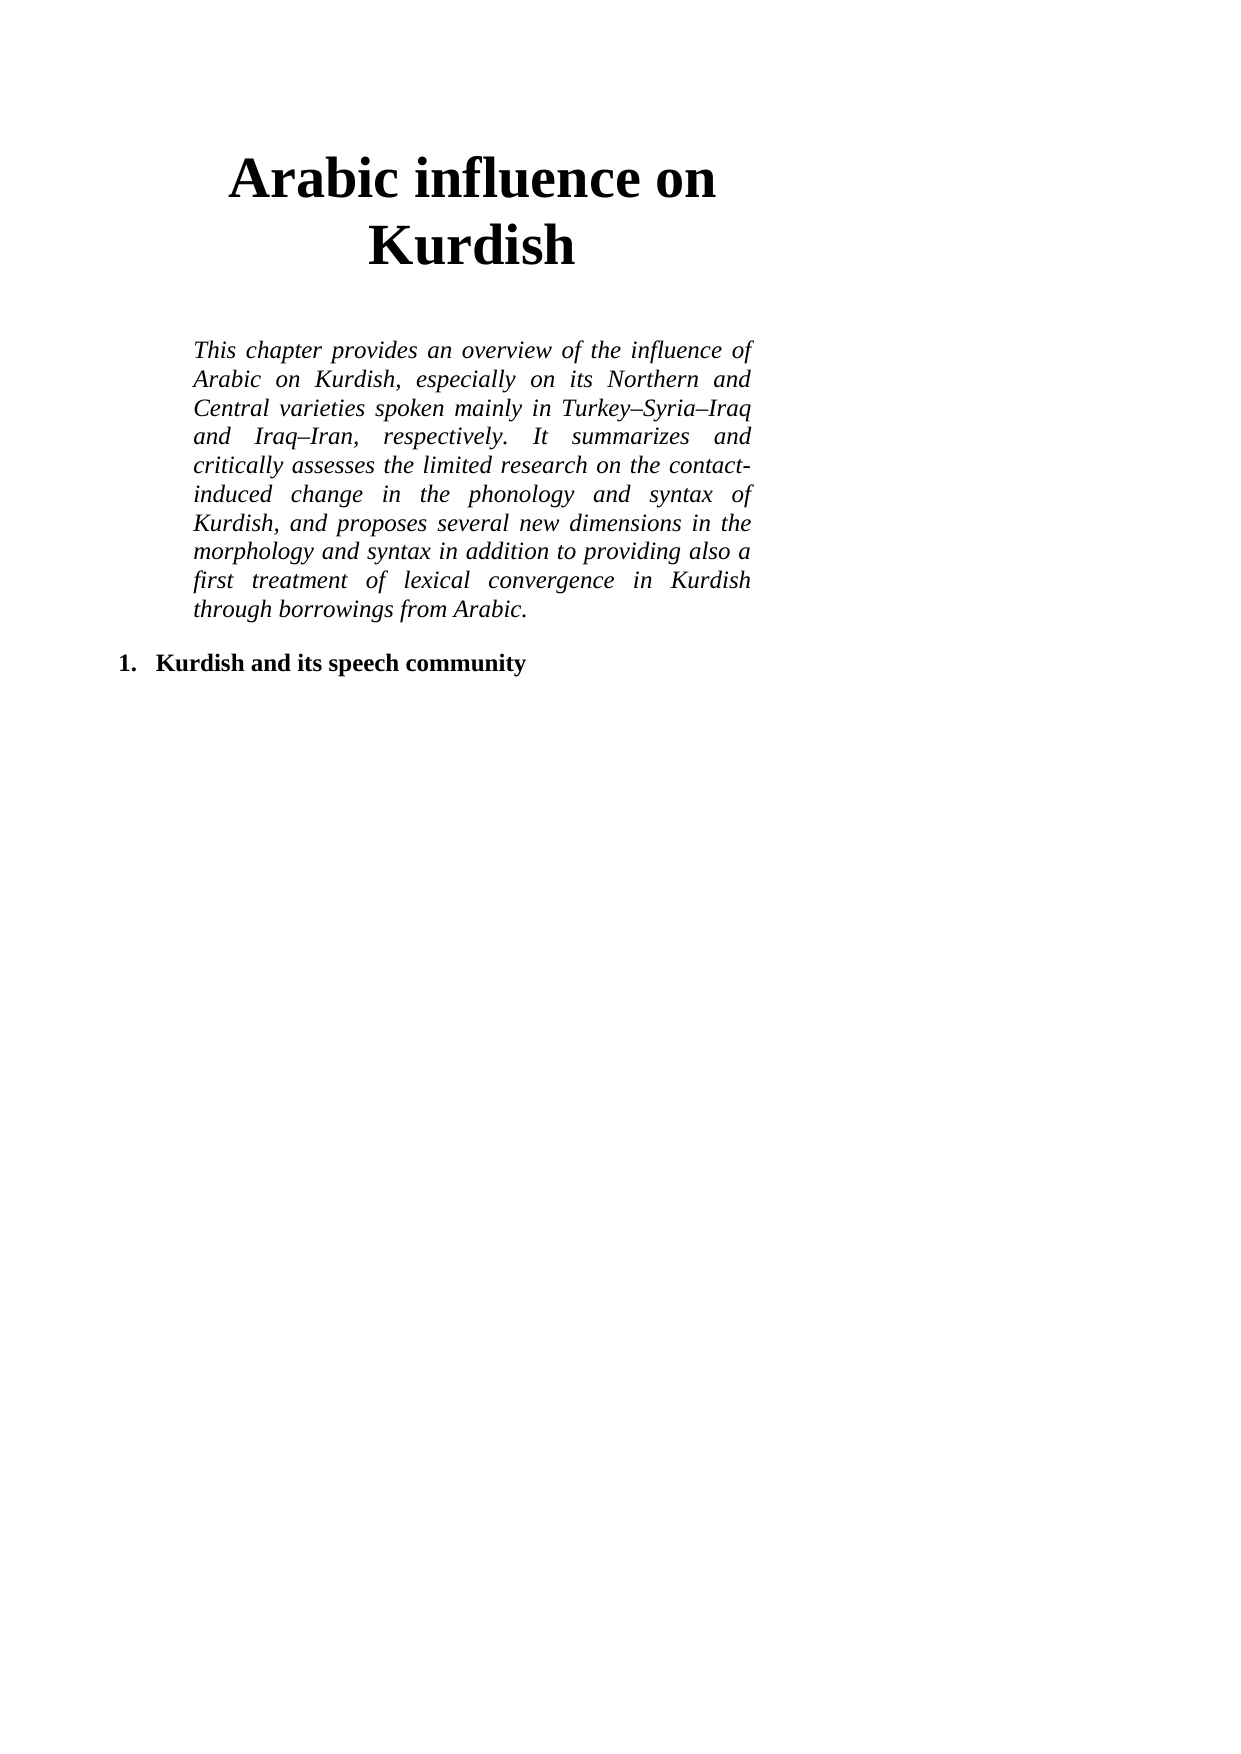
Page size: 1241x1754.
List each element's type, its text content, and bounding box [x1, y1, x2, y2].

text This chapter provides an overview of the influence of Arabic on Kurdish, especially on its Northern and Central varieties spoken mainly in Turkey–Syria–Iraq and Iraq–Iran, respectively. It summarizes and critically assesses the limited research on the contact-induced change in the phonology and syntax of Kurdish, and proposes several new dimensions in the morphology and syntax in addition to providing also a first treatment of lexical convergence in Kurdish through borrowings from Arabic. [193, 335, 752, 623]
text Kurdish and its speech community [118, 648, 827, 676]
title Arabic influence on Kurdish [118, 143, 827, 277]
